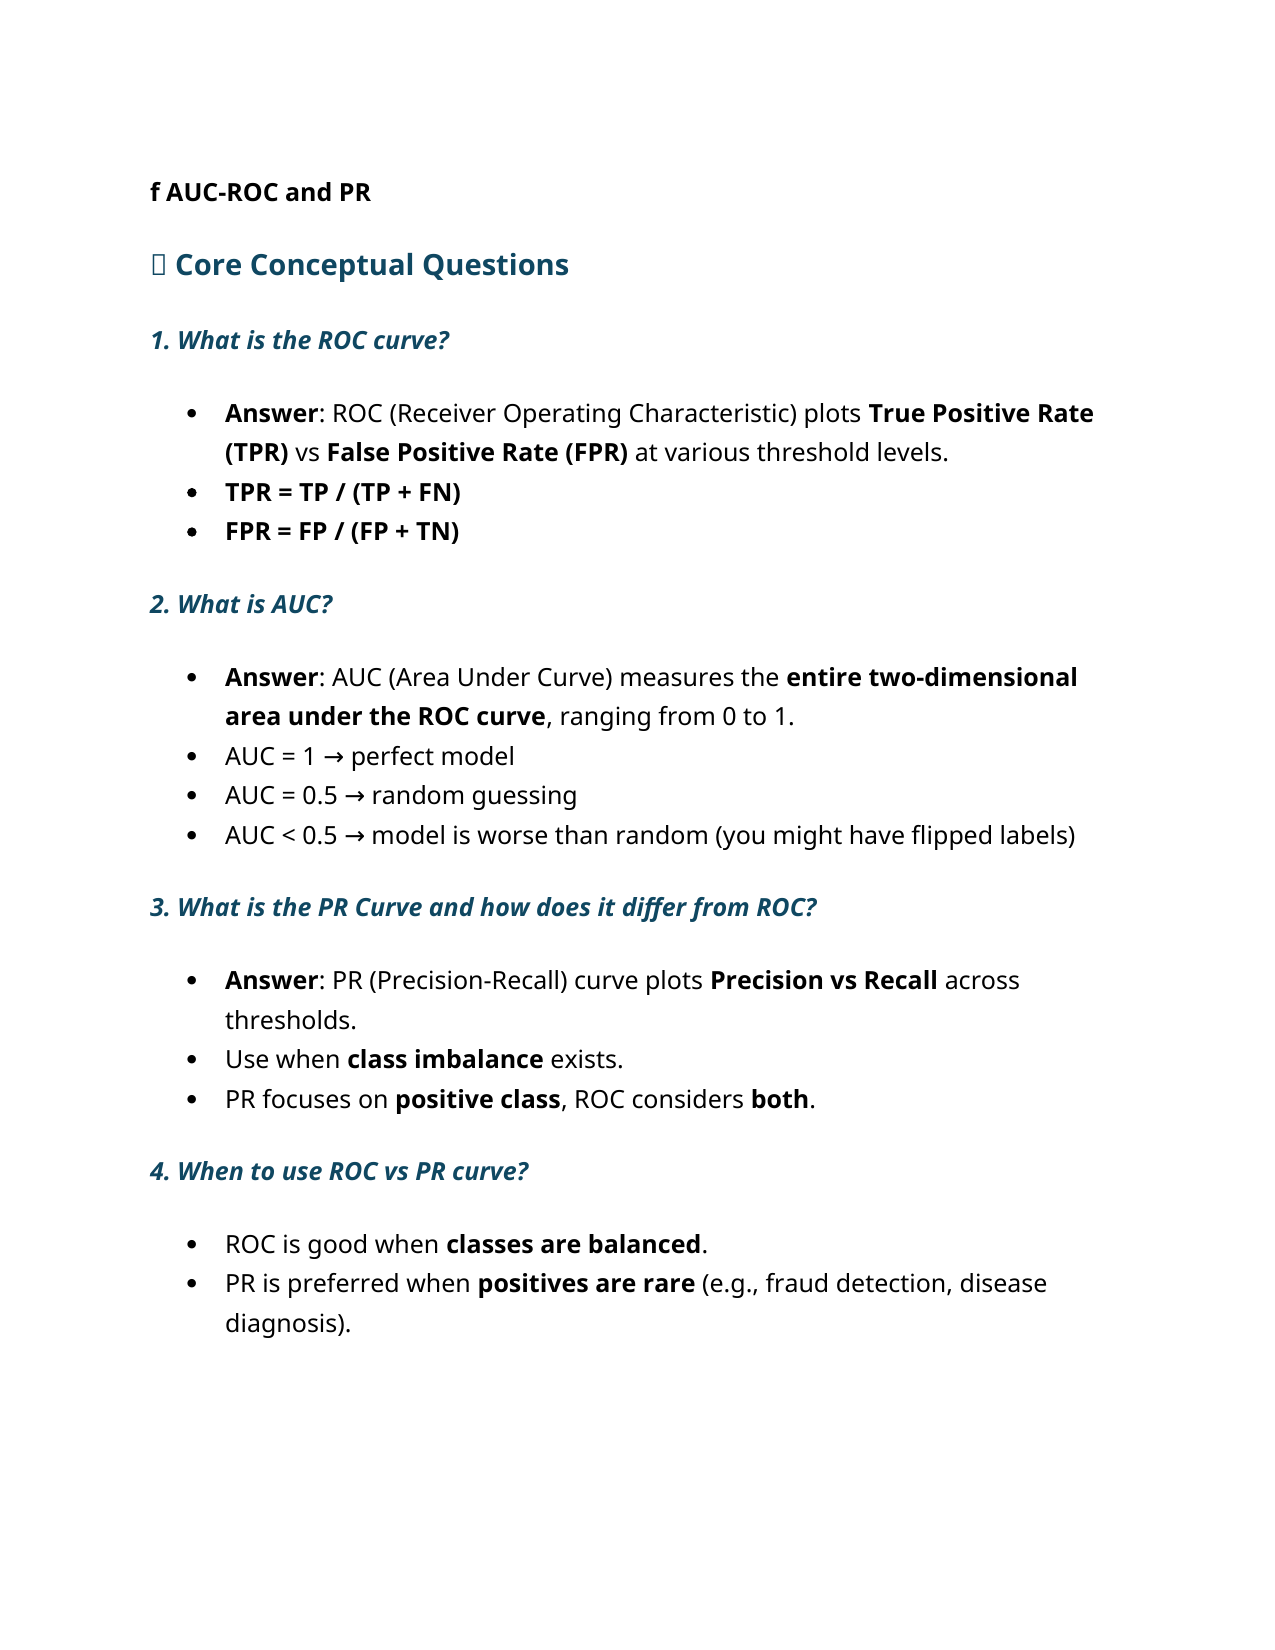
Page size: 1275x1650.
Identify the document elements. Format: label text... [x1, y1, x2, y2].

list PR focuses on positive class, ROC considers both. [187, 1081, 1125, 1115]
subtitle ✅ Core Conceptual Questions [150, 244, 1125, 283]
list FPR = FP / (FP + TN) [187, 514, 1125, 548]
list ROC is good when classes are balanced. [187, 1227, 1125, 1261]
list Use when class imbalance exists. [187, 1042, 1125, 1076]
subtitle 4. When to use ROC vs PR curve? [150, 1154, 1125, 1188]
subtitle 1. What is the ROC curve? [150, 323, 1125, 357]
subtitle 3. What is the PR Curve and how does it differ from ROC? [150, 890, 1125, 924]
text f AUC-ROC and PR [150, 175, 1125, 209]
subtitle 2. What is AUC? [150, 587, 1125, 621]
list AUC = 1 → perfect model [187, 738, 1125, 772]
list TPR = TP / (TP + FN) [187, 474, 1125, 509]
list AUC = 0.5 → random guessing [187, 778, 1125, 812]
list PR is preferred when positives are rare (e.g., fraud detection, disease diagnosis). [187, 1266, 1125, 1340]
list Answer: ROC (Receiver Operating Characteristic) plots True Positive Rate (TPR) vs False Positive Rate (FPR) at various threshold levels. [187, 396, 1125, 469]
list Answer: PR (Precision-Recall) curve plots Precision vs Recall across thresholds. [187, 963, 1125, 1036]
list Answer: AUC (Area Under Curve) measures the entire two-dimensional area under the ROC curve, ranging from 0 to 1. [187, 659, 1125, 733]
list AUC < 0.5 → model is worse than random (you might have flipped labels) [187, 817, 1125, 851]
